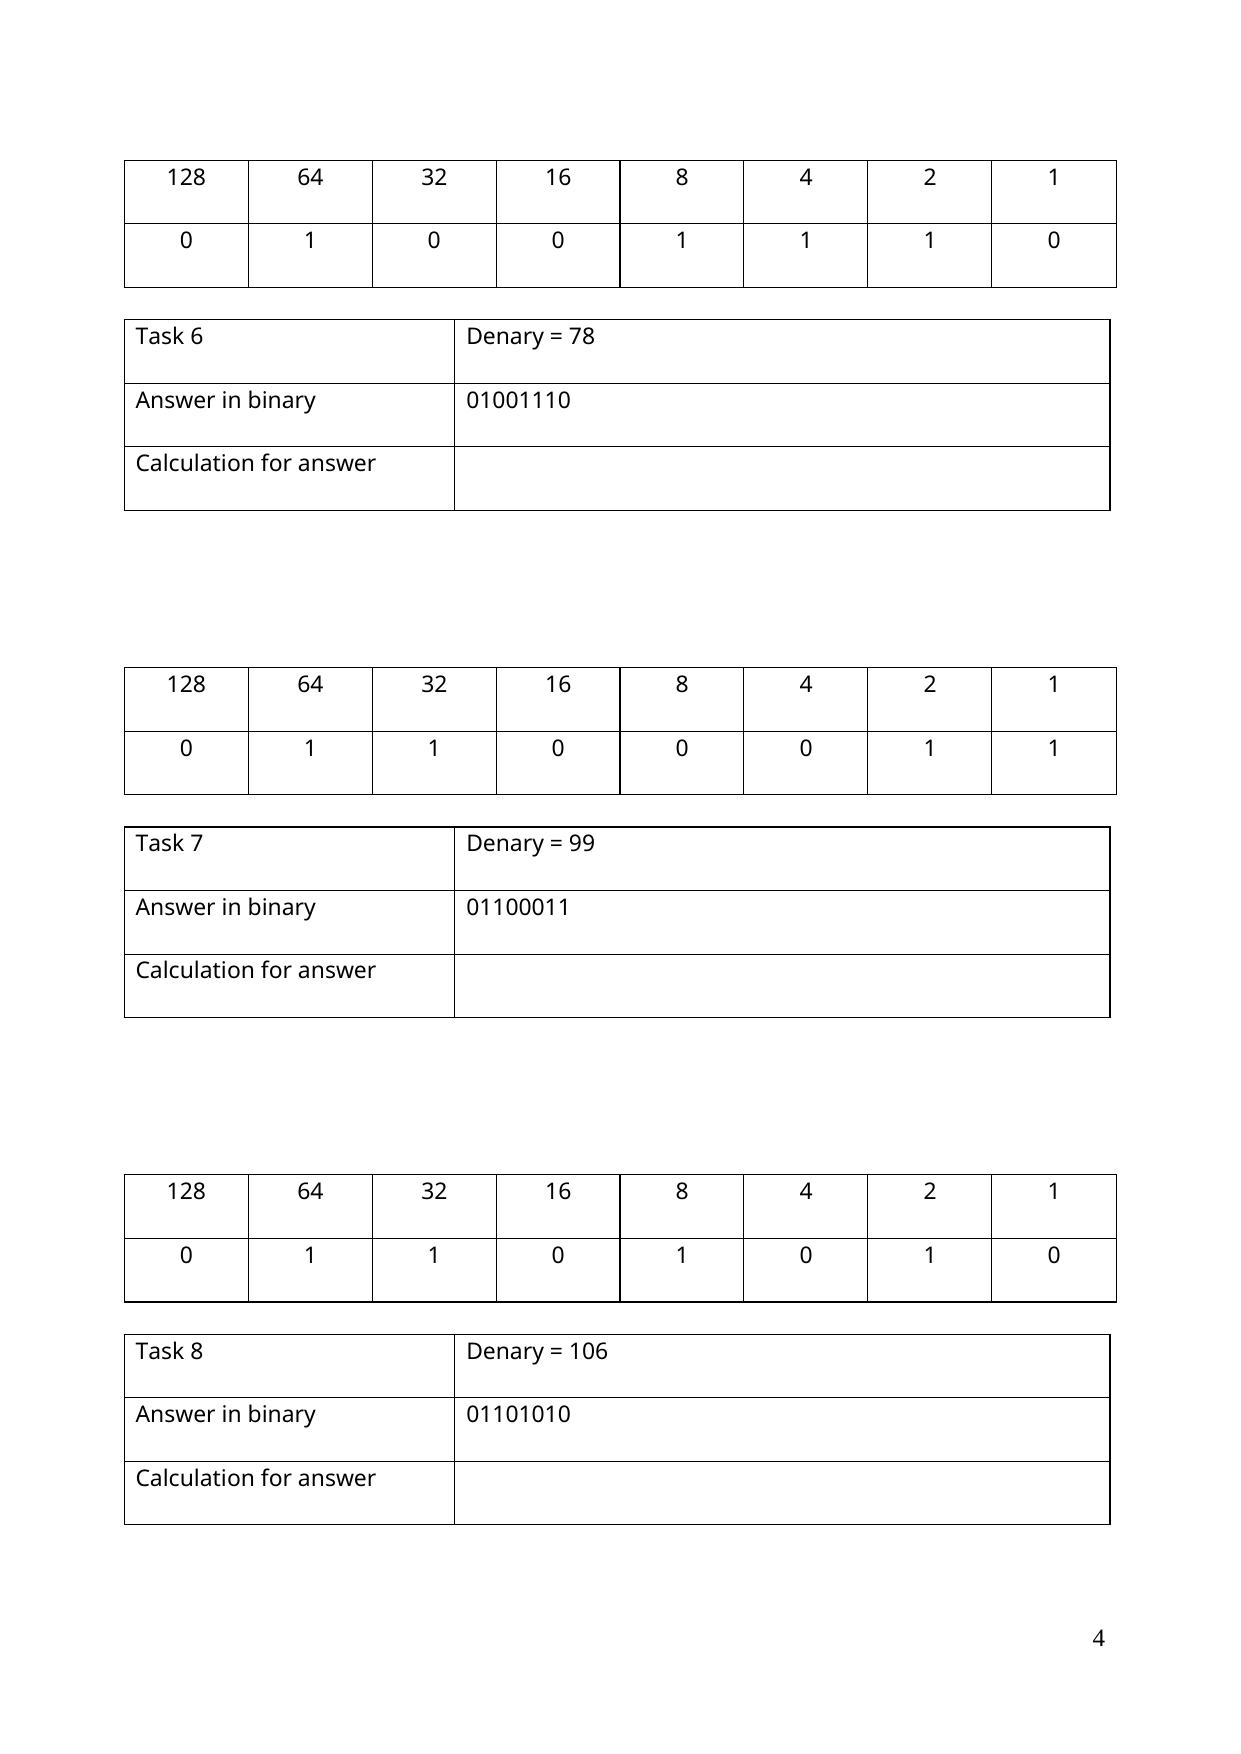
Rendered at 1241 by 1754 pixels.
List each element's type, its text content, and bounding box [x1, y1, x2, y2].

table_header 64 [249, 161, 372, 223]
table_cell 01101010 [455, 1398, 1109, 1461]
table_cell 1 [373, 732, 496, 794]
table_header Denary = 78 [455, 320, 1109, 383]
table_header Task 7 [125, 828, 454, 890]
table_header 8 [621, 1175, 743, 1238]
table_cell 1 [744, 224, 867, 287]
table_header 32 [373, 161, 496, 223]
table_cell 0 [992, 224, 1116, 287]
table_cell 0 [497, 732, 619, 794]
table_header Denary = 106 [455, 1335, 1109, 1397]
table_cell Answer in binary [125, 1398, 454, 1461]
table_cell Answer in binary [125, 384, 454, 446]
table_cell 0 [621, 732, 743, 794]
table_header 16 [497, 668, 619, 731]
table_header 4 [744, 161, 867, 223]
table_header 8 [621, 668, 743, 731]
table_header 2 [868, 161, 991, 223]
table_header 8 [621, 161, 743, 223]
table_header 16 [497, 161, 619, 223]
table_cell Calculation for answer [125, 1462, 454, 1524]
table_cell 1 [373, 1239, 496, 1301]
table_cell 0 [497, 224, 619, 287]
table_cell 1 [249, 224, 372, 287]
table_header 4 [744, 668, 867, 731]
table_cell [455, 447, 1109, 510]
table_cell 1 [992, 732, 1116, 794]
table_cell Calculation for answer [125, 447, 454, 510]
table_header 128 [125, 668, 248, 731]
table_header 32 [373, 1175, 496, 1238]
table_cell 1 [249, 732, 372, 794]
table_header 1 [992, 668, 1116, 731]
table_cell 01100011 [455, 891, 1109, 953]
table_cell [455, 1462, 1109, 1524]
table_header 16 [497, 1175, 619, 1238]
table_cell 0 [373, 224, 496, 287]
table_cell Answer in binary [125, 891, 454, 953]
table_header Task 6 [125, 320, 454, 383]
table_header 2 [868, 1175, 991, 1238]
table_cell 1 [868, 224, 991, 287]
table_header 1 [992, 161, 1116, 223]
table_header 64 [249, 668, 372, 731]
table_cell 1 [868, 732, 991, 794]
table_header 32 [373, 668, 496, 731]
table_header 1 [992, 1175, 1116, 1238]
table_header 128 [125, 1175, 248, 1238]
table_cell 0 [744, 1239, 867, 1301]
table_cell 0 [125, 224, 248, 287]
table_cell 01001110 [455, 384, 1109, 446]
table_cell 1 [868, 1239, 991, 1301]
table_header 2 [868, 668, 991, 731]
table_cell 0 [744, 732, 867, 794]
table_header Denary = 99 [455, 828, 1109, 890]
table_cell 0 [497, 1239, 619, 1301]
table_cell 1 [621, 224, 743, 287]
table_header 128 [125, 161, 248, 223]
table_cell 0 [992, 1239, 1116, 1301]
table_header Task 8 [125, 1335, 454, 1397]
table_cell Calculation for answer [125, 955, 454, 1017]
table_cell [455, 955, 1109, 1017]
table_header 64 [249, 1175, 372, 1238]
table_cell 0 [125, 1239, 248, 1301]
table_header 4 [744, 1175, 867, 1238]
table_cell 1 [249, 1239, 372, 1301]
table_cell 1 [621, 1239, 743, 1301]
table_cell 0 [125, 732, 248, 794]
